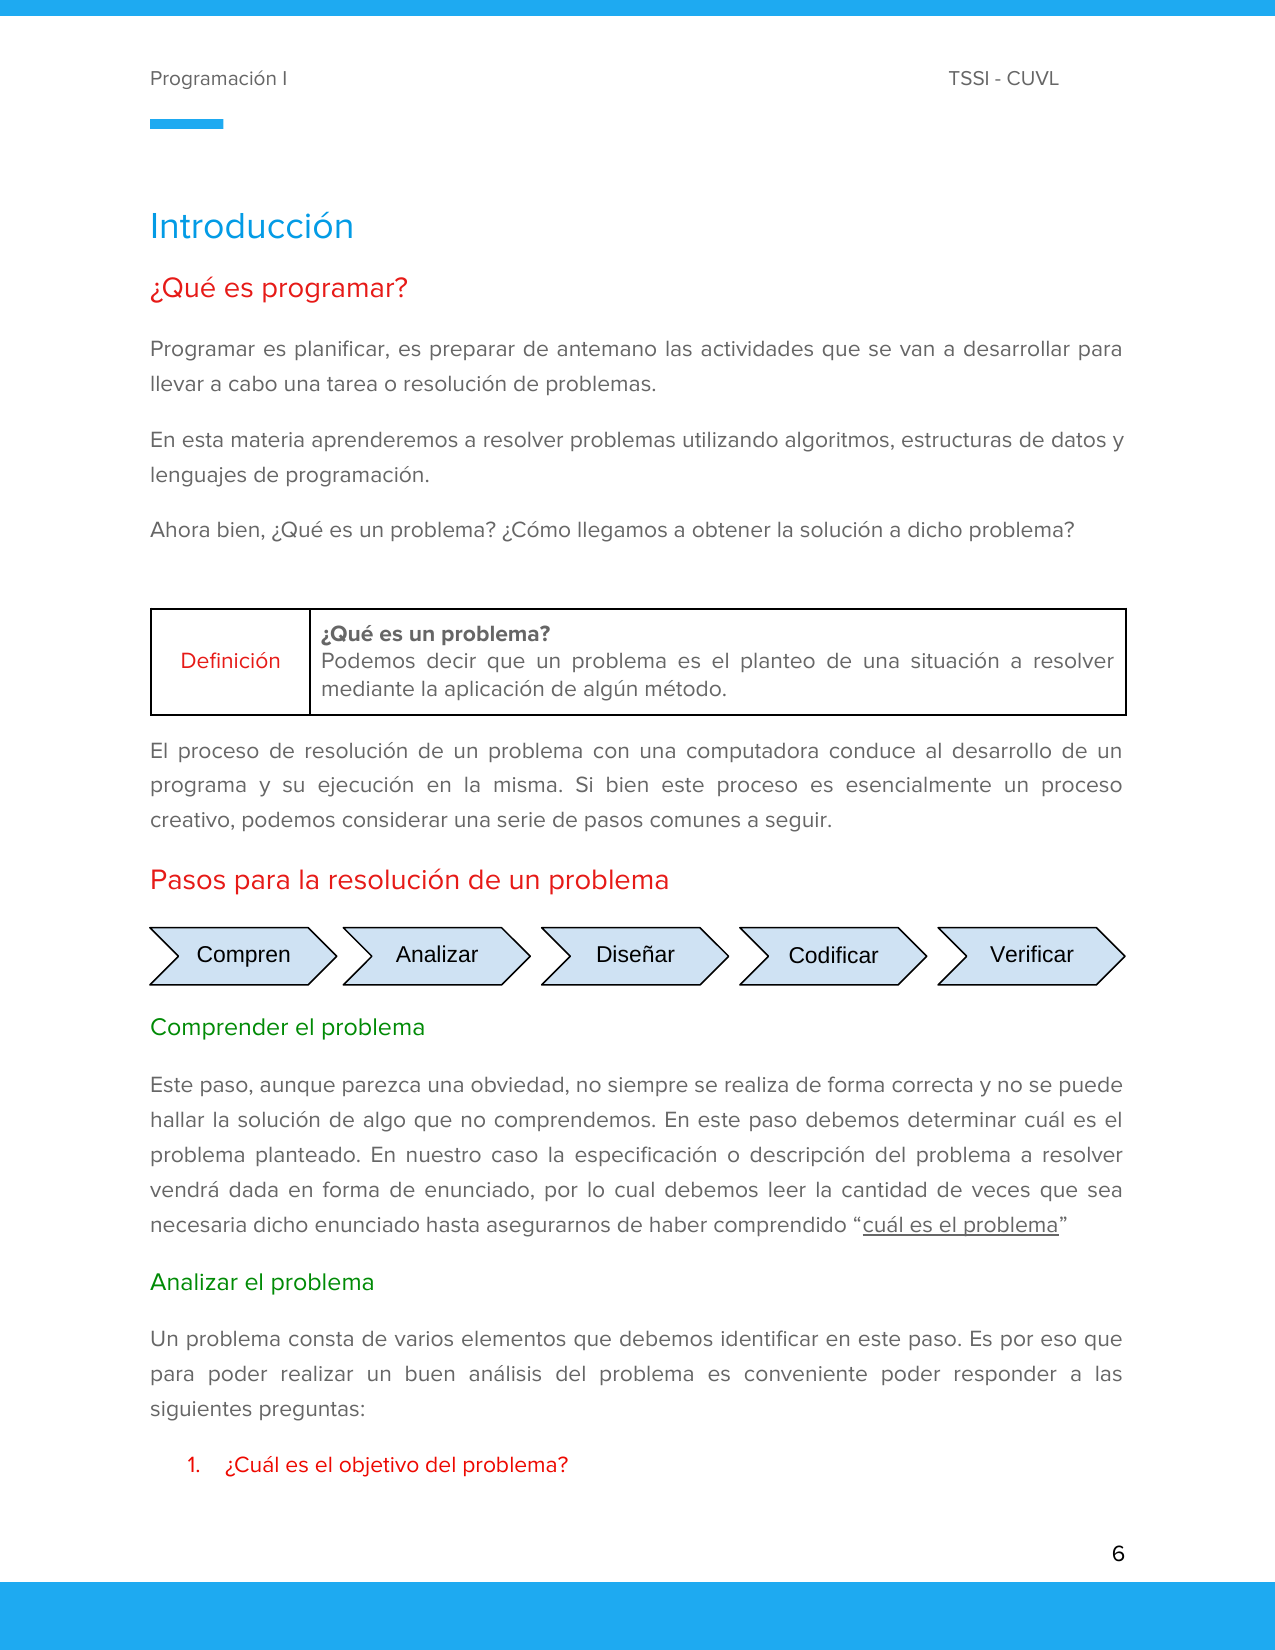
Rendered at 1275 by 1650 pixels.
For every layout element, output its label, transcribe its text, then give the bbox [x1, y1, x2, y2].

subtitle Introducción [150, 204, 1125, 249]
table_header Definición [152, 610, 309, 714]
subtitle Comprender el problema [150, 1013, 1125, 1043]
table_header ¿Qué es un problema? Podemos decir que un problema es el planteo de una situación a resolver mediante la aplicación de algún método. [311, 610, 1125, 714]
text Un problema consta de varios elementos que debemos identificar en este paso. Es por eso que para poder realizar un buen análisis del problema es conveniente poder responder a las siguientes preguntas: [150, 1326, 1125, 1423]
subtitle Analizar el problema [150, 1267, 1125, 1297]
text En esta materia aprenderemos a resolver problemas utilizando algoritmos, estructuras de datos y lenguajes de programación. [150, 426, 1125, 489]
picture [0, 0, 1275, 16]
text Este paso, aunque parezca una obviedad, no siempre se realiza de forma correcta y no se puede hallar la solución de algo que no comprendemos. En este paso debemos determinar cuál es el problema planteado. En nuestro caso la especificación o descripción del problema a resolver vendrá dada en forma de enunciado, por lo cual debemos leer la cantidad de veces que sea necesaria dicho enunciado hasta asegurarnos de haber comprendido “cuál es el problema” [150, 1072, 1125, 1239]
text El proceso de resolución de un problema con una computadora conduce al desarrollo de un programa y su ejecución en la misma. Si bien este proceso es esencialmente un proceso creativo, podemos considerar una serie de pasos comunes a seguir. [150, 737, 1125, 835]
subtitle ¿Qué es programar? [150, 270, 1125, 306]
subtitle Pasos para la resolución de un problema [150, 862, 1125, 898]
list ¿Cuál es el objetivo del problema? [187, 1451, 1125, 1479]
picture [0, 1582, 1275, 1650]
text Ahora bien, ¿Qué es un problema? ¿Cómo llegamos a obtener la solución a dicho problema? [150, 517, 1125, 545]
text Programar es planificar, es preparar de antemano las actividades que se van a desarrollar para llevar a cabo una tarea o resolución de problemas. [150, 336, 1125, 398]
picture [150, 119, 224, 129]
